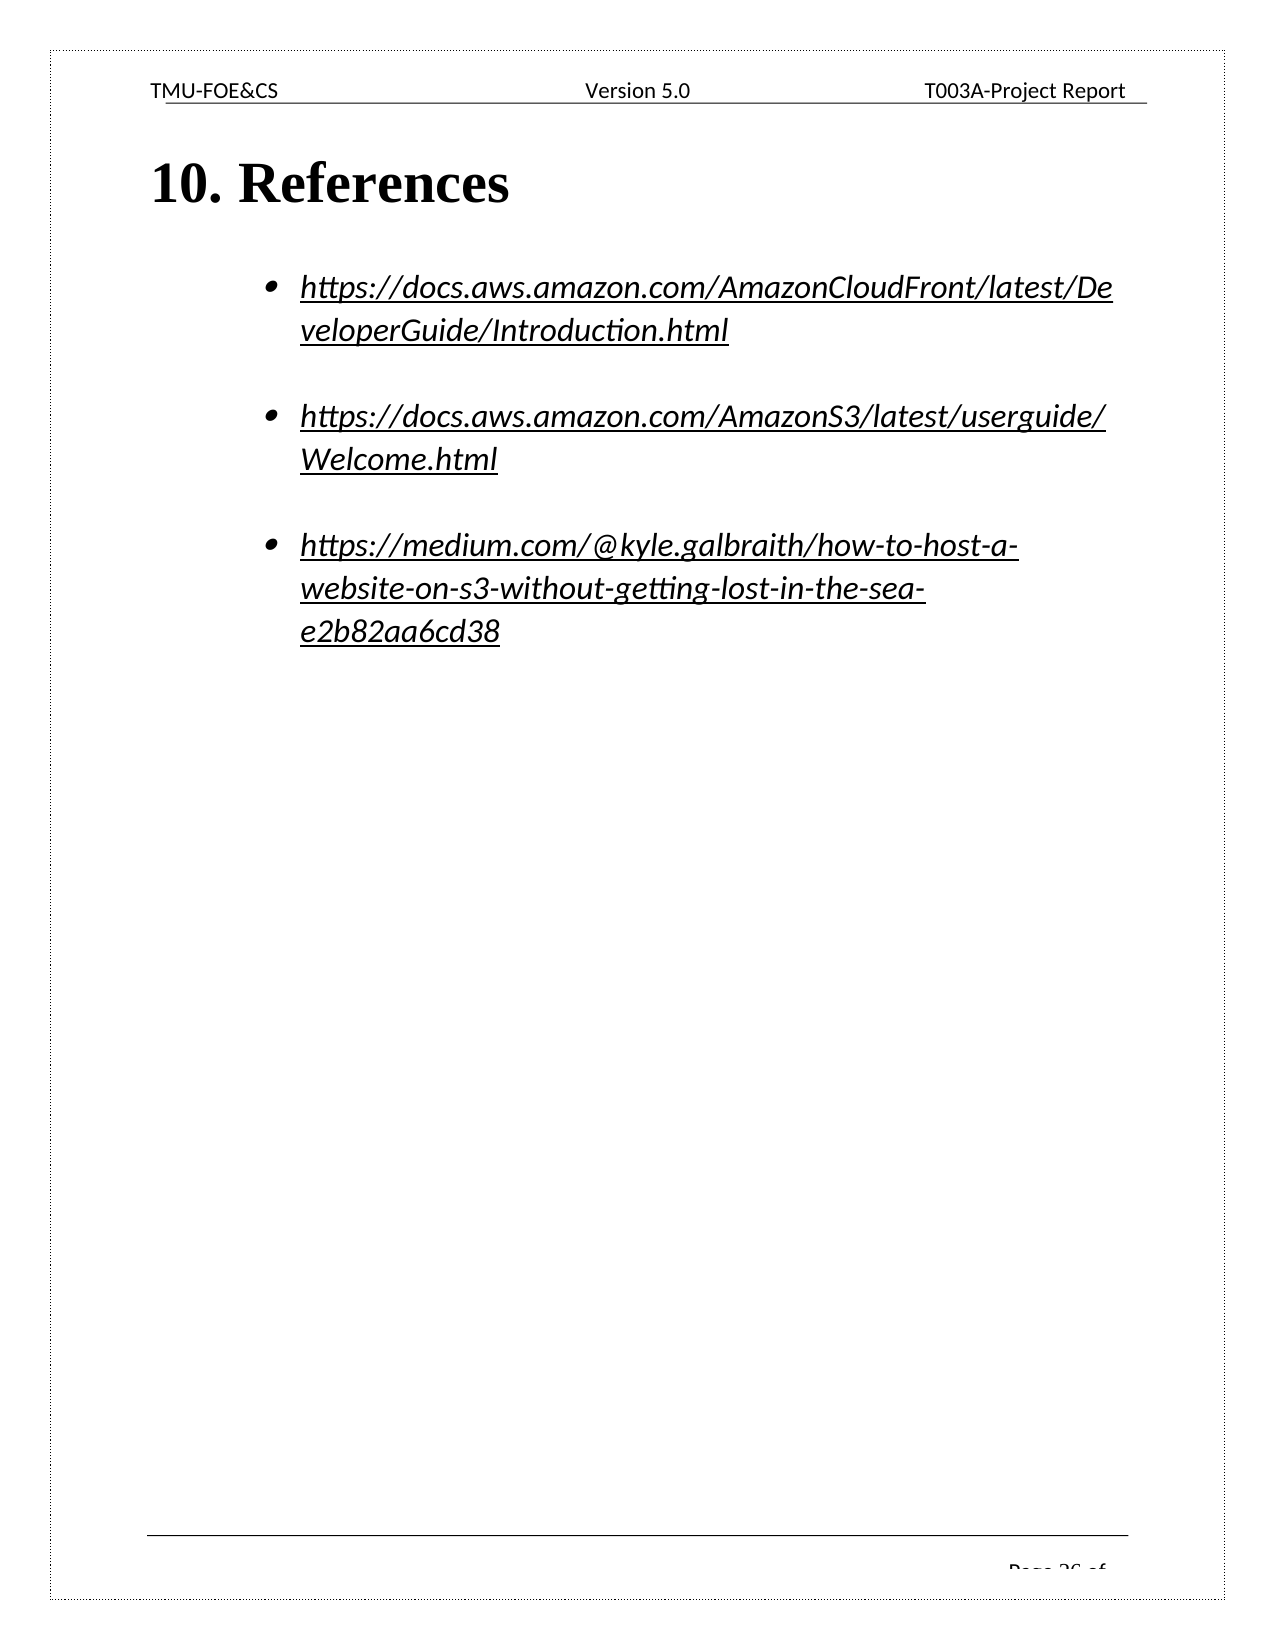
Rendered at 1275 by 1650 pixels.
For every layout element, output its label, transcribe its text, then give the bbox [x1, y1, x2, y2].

list https://medium.com/@kyle.galbraith/how-to-host-a- website-on-s3-without-getting-lost-in-the-sea- e2b82aa6cd38 [263, 524, 1025, 651]
list https://docs.aws.amazon.com/AmazonS3/latest/userguide/ Welcome.html [263, 395, 1112, 479]
subtitle References [150, 148, 1225, 215]
list https://docs.aws.amazon.com/AmazonCloudFront/latest/De veloperGuide/Introduction.html [263, 266, 1119, 349]
